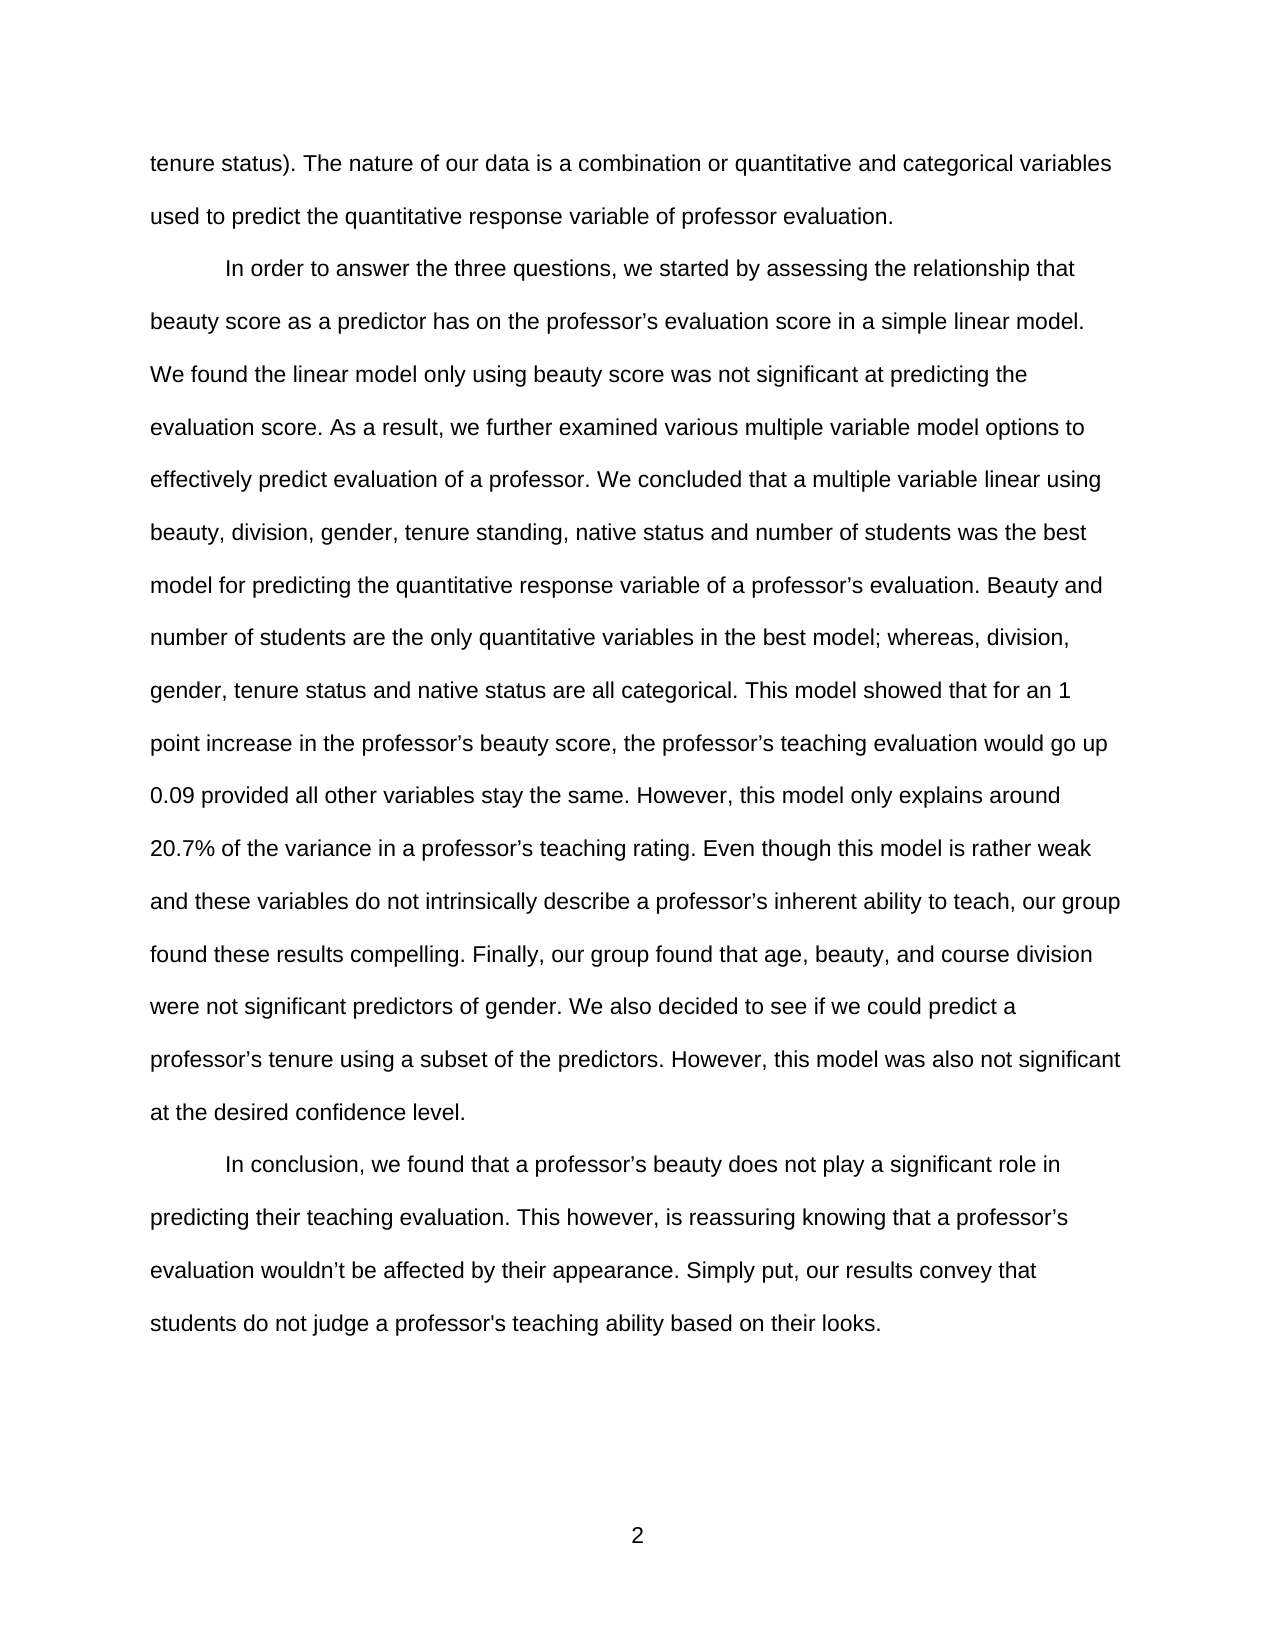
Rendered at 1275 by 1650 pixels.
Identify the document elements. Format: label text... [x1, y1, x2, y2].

text In conclusion, we found that a professor’s beauty does not play a significant role in predicting their teaching evaluation. This however, is reassuring knowing that a professor’s evaluation wouldn’t be affected by their appearance. Simply put, our results convey that students do not judge a professor's teaching ability based on their looks. [150, 1151, 1125, 1336]
text In order to answer the three questions, we started by assessing the relationship that beauty score as a predictor has on the professor’s evaluation score in a simple linear model. We found the linear model only using beauty score was not significant at predicting the evaluation score. As a result, we further examined various multiple variable model options to effectively predict evaluation of a professor. We concluded that a multiple variable linear using beauty, division, gender, tenure standing, native status and number of students was the best model for predicting the quantitative response variable of a professor’s evaluation. Beauty and number of students are the only quantitative variables in the best model; whereas, division, gender, tenure status and native status are all categorical. This model showed that for an 1 point increase in the professor’s beauty score, the professor’s teaching evaluation would go up 0.09 provided all other variables stay the same. However, this model only explains around 20.7% of the variance in a professor’s teaching rating. Even though this model is rather weak and these variables do not intrinsically describe a professor’s inherent ability to teach, our group found these results compelling. Finally, our group found that age, beauty, and course division were not significant predictors of gender. We also decided to see if we could predict a professor’s tenure using a subset of the predictors. However, this model was also not significant at the desired confidence level. [150, 255, 1125, 1125]
